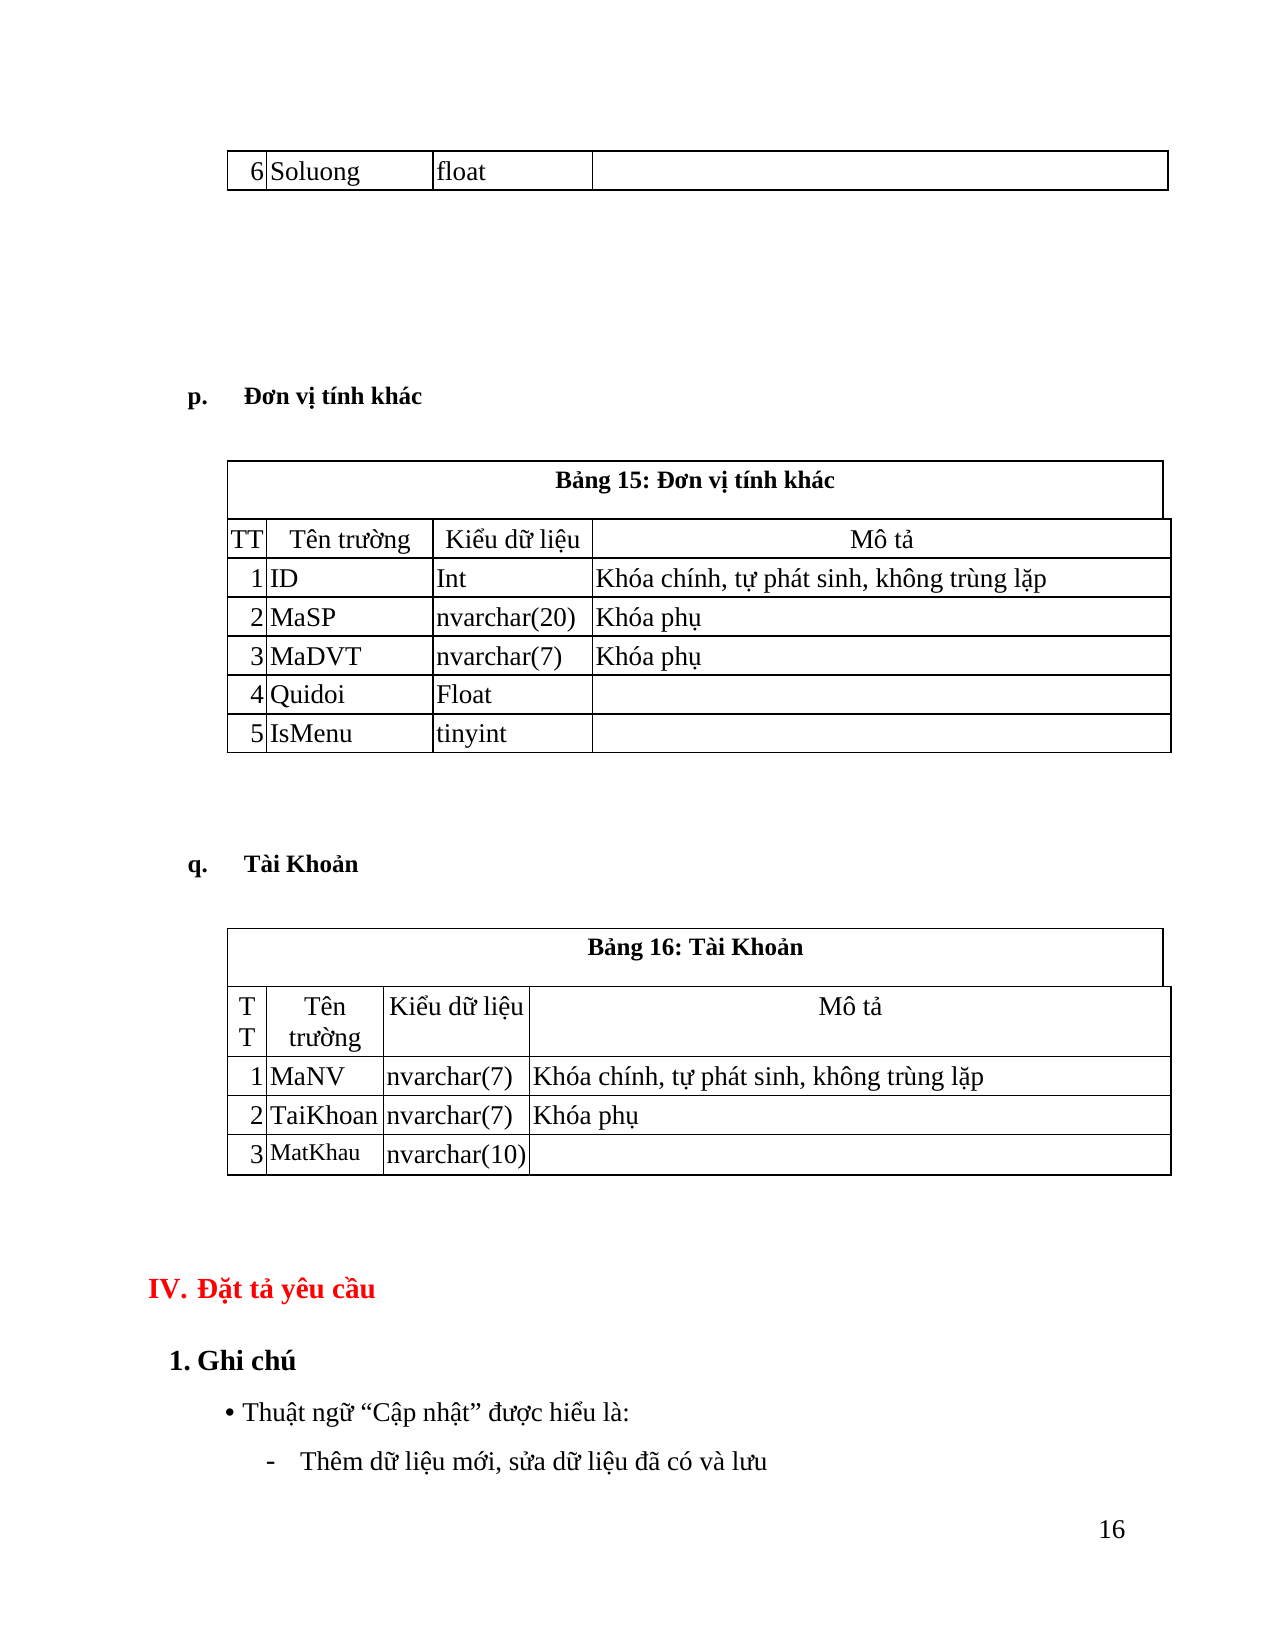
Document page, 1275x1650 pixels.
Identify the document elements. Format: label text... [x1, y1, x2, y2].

table_cell [530, 1135, 1170, 1174]
table_cell 2 [228, 1096, 266, 1134]
table_cell Khóa chính, tự phát sinh, không trùng lặp [530, 1057, 1170, 1095]
table_cell TaiKhoan [267, 1096, 383, 1134]
table_cell tinyint [434, 715, 592, 752]
table_cell Mô tả [530, 987, 1170, 1056]
table_cell MaNV [267, 1057, 383, 1095]
table_cell 5 [228, 715, 266, 752]
list Ghi chú [169, 1343, 1125, 1377]
list Đặt tả yêu cầu [187, 1271, 1125, 1304]
table_cell IsMenu [267, 715, 432, 752]
table_cell 1 [228, 1057, 266, 1095]
table_cell nvarchar(20) [434, 598, 592, 635]
list Tài Khoản [187, 849, 1125, 878]
table_cell Kiểu dữ liệu [384, 987, 529, 1056]
table_cell MaSP [267, 598, 432, 635]
table_cell Kiểu dữ liệu [434, 520, 592, 557]
table_cell ID [267, 559, 432, 596]
table_cell nvarchar(10) [384, 1135, 529, 1174]
text • Thuật ngữ “Cập nhật” được hiểu là: [150, 1396, 1105, 1427]
table_cell 2 [228, 598, 266, 635]
table_cell Tên trường [267, 987, 383, 1056]
table_cell Quidoi [267, 676, 432, 713]
table_cell MatKhau [267, 1135, 383, 1174]
table_cell [593, 152, 1167, 189]
table_header Bảng 16: Tài Khoản [228, 929, 1162, 986]
table_cell 4 [228, 676, 266, 713]
table_cell Khóa chính, tự phát sinh, không trùng lặp [593, 559, 1170, 596]
table_cell Mô tả [593, 520, 1170, 557]
table_header Bảng 15: Đơn vị tính khác [228, 462, 1162, 518]
table_cell Khóa phụ [593, 598, 1170, 635]
table_cell float [434, 152, 592, 189]
table_cell Khóa phụ [593, 637, 1170, 674]
table_cell Float [434, 676, 592, 713]
table_cell nvarchar(7) [434, 637, 592, 674]
table_cell TT [228, 987, 266, 1056]
table_cell nvarchar(7) [384, 1057, 529, 1095]
table_cell 3 [228, 1135, 266, 1174]
table_cell Tên trường [267, 520, 432, 557]
table_cell [593, 715, 1170, 752]
list Thêm dữ liệu mới, sửa dữ liệu đã có và lưu [262, 1444, 1105, 1478]
table_cell Khóa phụ [530, 1096, 1170, 1134]
table_cell 1 [228, 559, 266, 596]
table_cell Int [434, 559, 592, 596]
table_cell nvarchar(7) [384, 1096, 529, 1134]
table_cell Soluong [267, 152, 432, 189]
table_cell TT [228, 520, 266, 557]
table_cell MaDVT [267, 637, 432, 674]
table_cell [593, 676, 1170, 713]
table_cell 3 [228, 637, 266, 674]
list Đơn vị tính khác [187, 381, 1125, 410]
table_cell 6 [228, 152, 266, 189]
